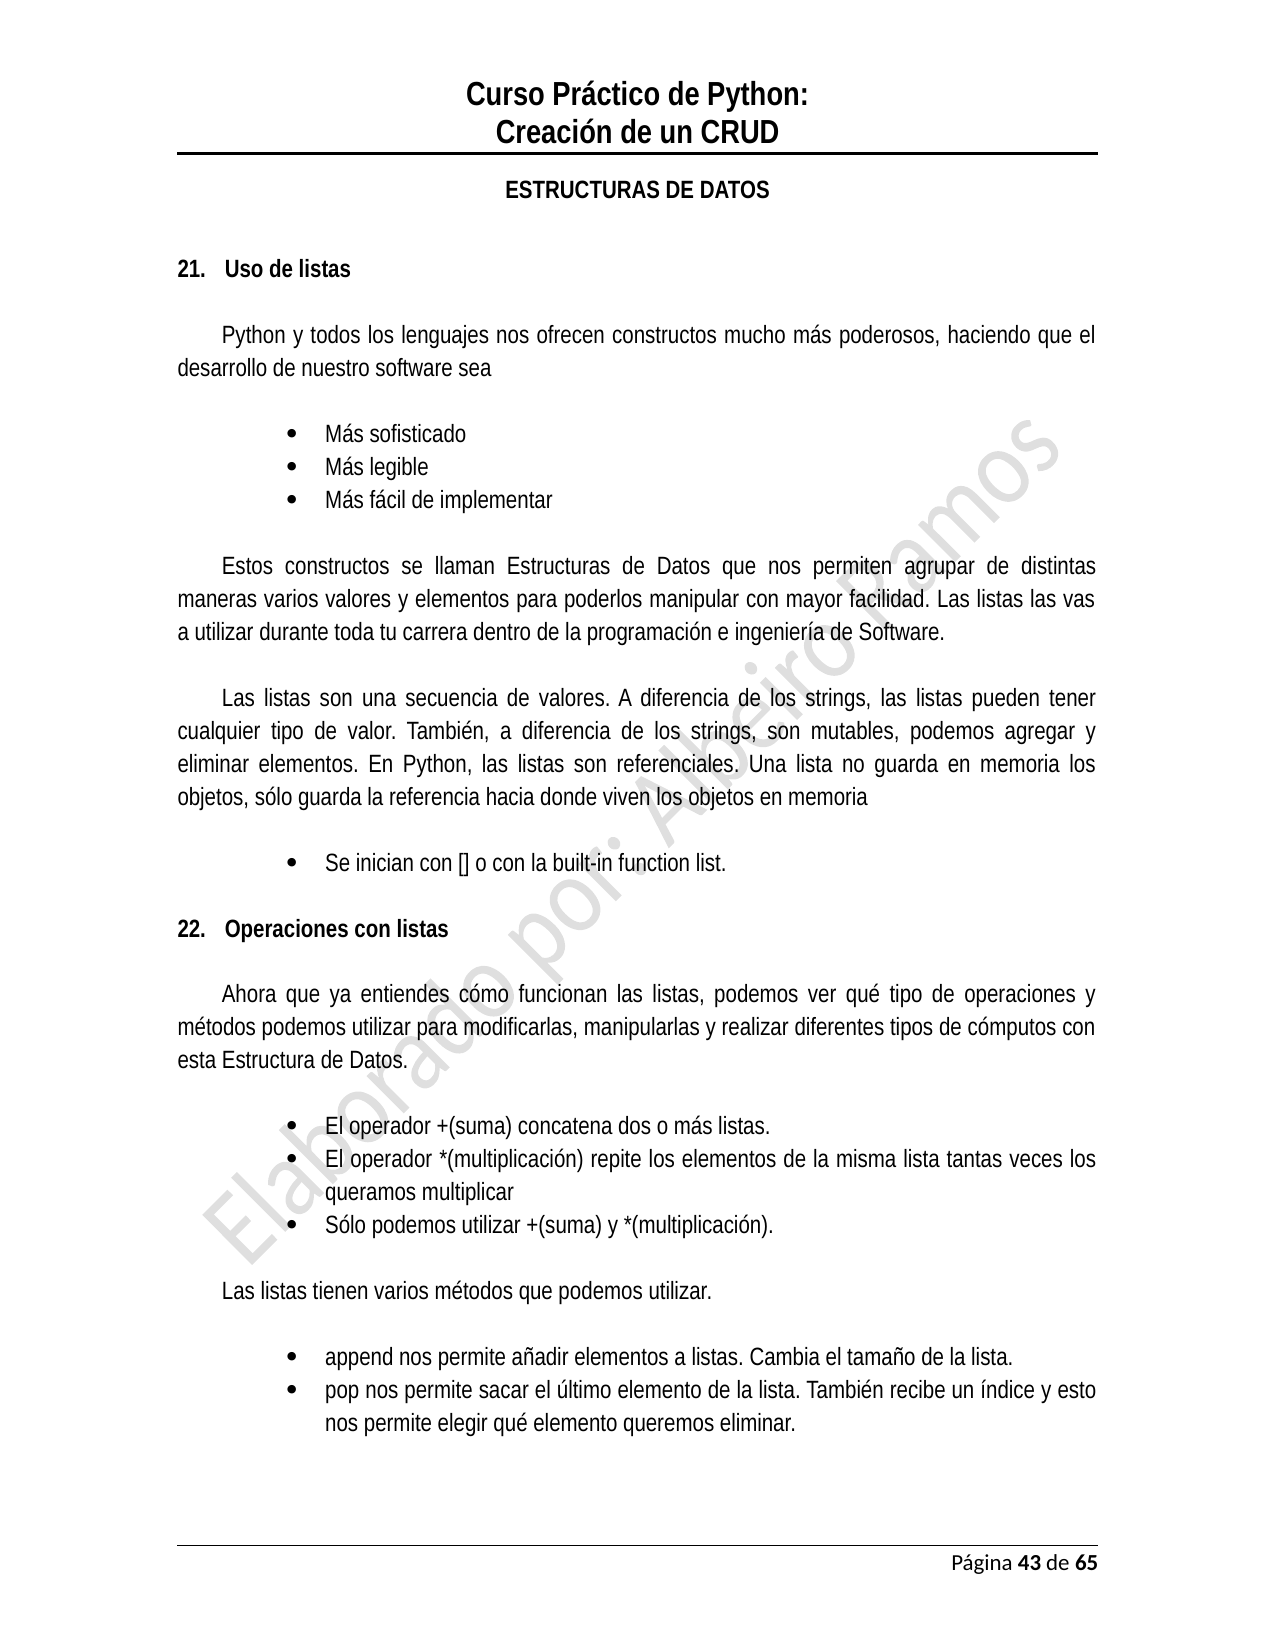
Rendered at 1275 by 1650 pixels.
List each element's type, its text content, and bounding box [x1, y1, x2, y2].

text Las listas son una secuencia de valores. A diferencia de los strings, las listas pueden tener cualquier tipo de valor. También, a diferencia de los strings, son mutables, podemos agregar y eliminar elementos. En Python, las listas son referenciales. Una lista no guarda en memoria los objetos, sólo guarda la referencia hacia donde viven los objetos en memoria [177, 683, 1098, 810]
list Sólo podemos utilizar +(suma) y *(multiplicación). [287, 1210, 1098, 1239]
text Ahora que ya entiendes cómo funcionan las listas, podemos ver qué tipo de operaciones y métodos podemos utilizar para modificarlas, manipularlas y realizar diferentes tipos de cómputos con esta Estructura de Datos. [177, 979, 1098, 1074]
list Más fácil de implementar [287, 485, 1098, 514]
list pop nos permite sacar el último elemento de la lista. También recibe un índice y esto nos permite elegir qué elemento queremos eliminar. [287, 1375, 1098, 1437]
text Estos constructos se llaman Estructuras de Datos que nos permiten agrupar de distintas maneras varios valores y elementos para poderlos manipular con mayor facilidad. Las listas las vas a utilizar durante toda tu carrera dentro de la programación e ingeniería de Software. [177, 551, 1098, 646]
list Se inician con [] o con la built-in function list. [287, 847, 1098, 876]
subtitle Operaciones con listas [177, 913, 1098, 942]
list El operador *(multiplicación) repite los elementos de la misma lista tantas veces los queramos multiplicar [287, 1144, 1098, 1206]
list El operador +(suma) concatena dos o más listas. [287, 1111, 1098, 1140]
subtitle ESTRUCTURAS DE DATOS [177, 174, 1098, 203]
text Las listas tienen varios métodos que podemos utilizar. [177, 1276, 1098, 1305]
list Más sofisticado [287, 419, 1098, 448]
subtitle Uso de listas [177, 254, 1098, 283]
list Más legible [287, 452, 1098, 481]
text Python y todos los lenguajes nos ofrecen constructos mucho más poderosos, haciendo que el desarrollo de nuestro software sea [177, 320, 1098, 382]
list append nos permite añadir elementos a listas. Cambia el tamaño de la lista. [287, 1342, 1098, 1371]
